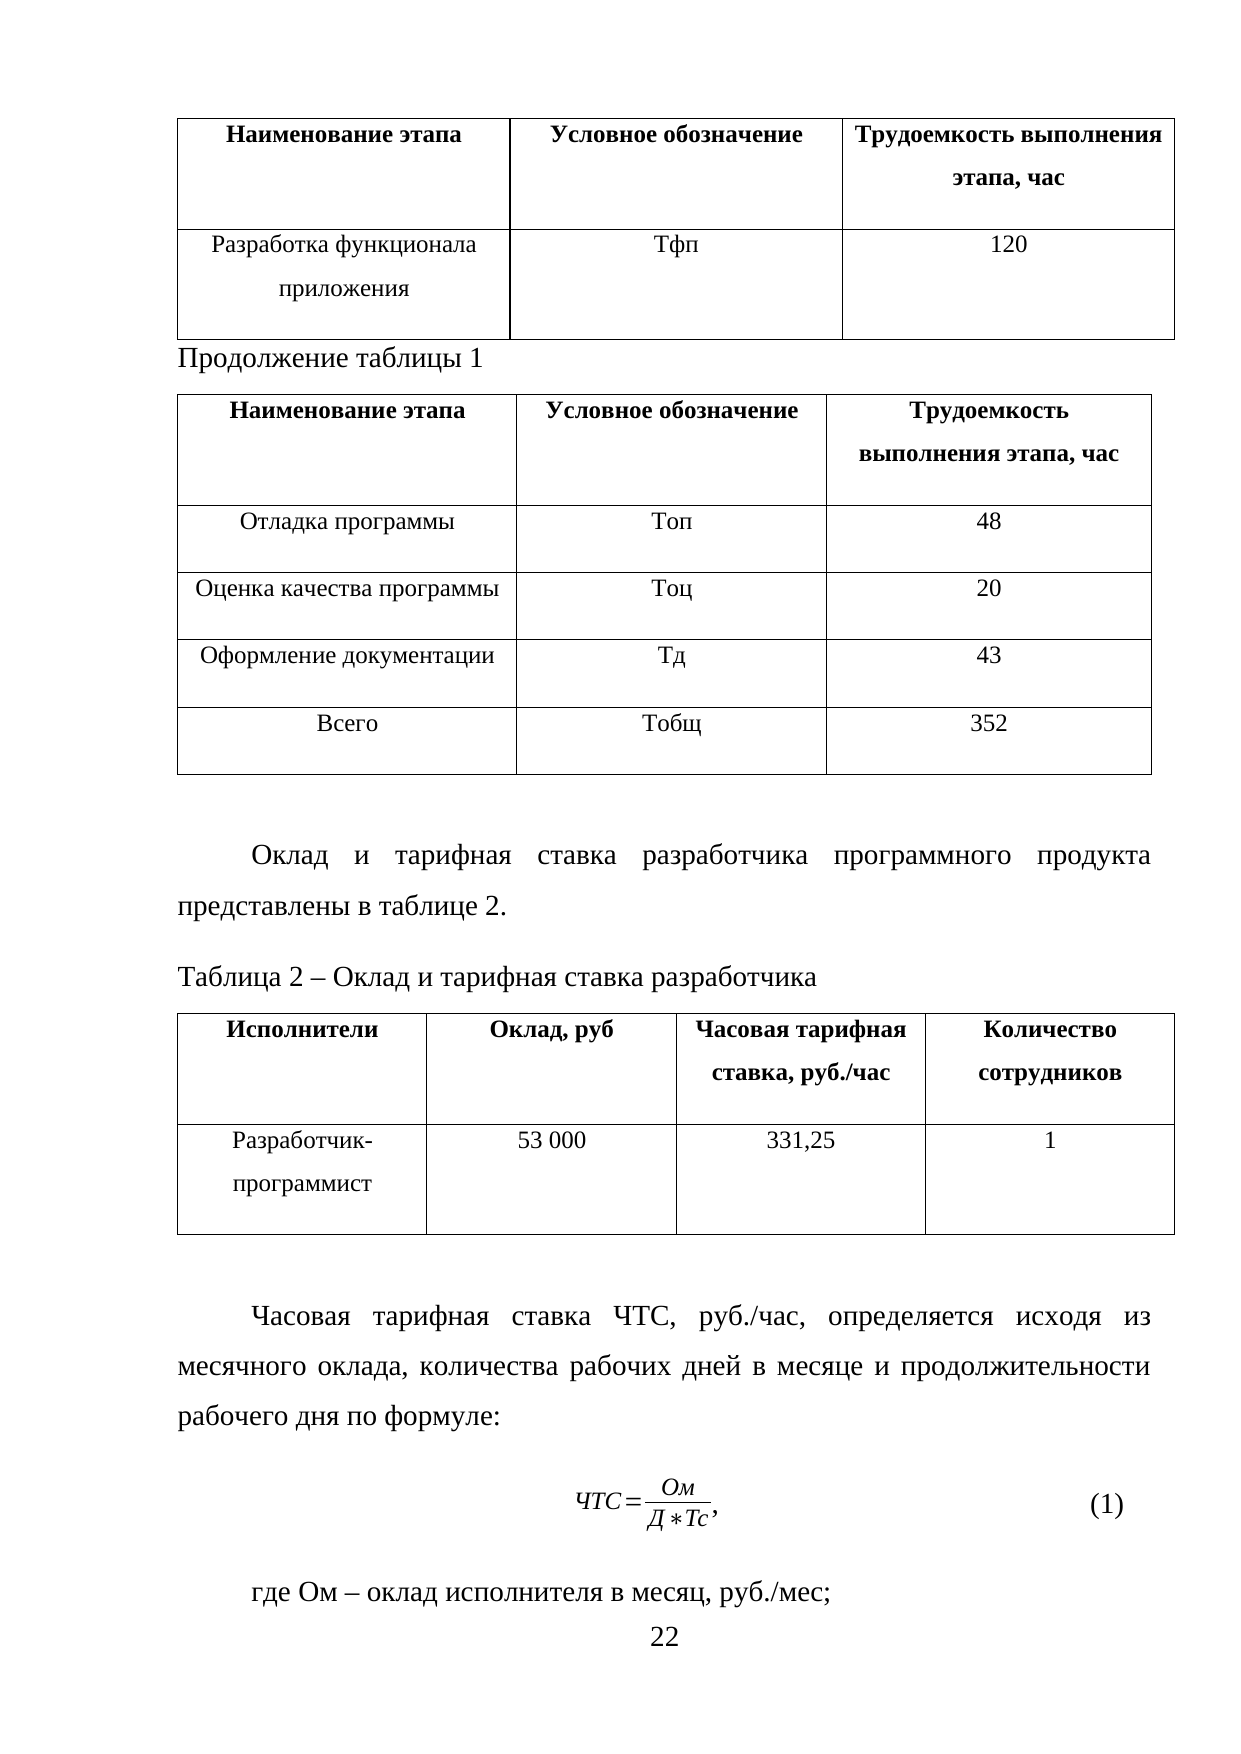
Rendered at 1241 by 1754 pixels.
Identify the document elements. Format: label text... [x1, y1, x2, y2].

text Продолжение таблицы 1 [177, 340, 1152, 373]
table_cell Топ [517, 506, 826, 572]
text Таблица 2 – Оклад и тарифная ставка разработчика [177, 959, 1152, 992]
table_header Оклад, руб [427, 1014, 676, 1124]
table_cell Оформление документации [178, 640, 516, 707]
table_header Наименование этапа [178, 119, 509, 228]
text где Ом – оклад исполнителя в месяц, руб./мес; [177, 1574, 1152, 1608]
table_cell 331,25 [677, 1125, 925, 1234]
table_cell Тфп [511, 230, 842, 339]
table_cell 53 000 [427, 1125, 676, 1234]
table_header Количество сотрудников [926, 1014, 1174, 1124]
table_cell 48 [827, 506, 1151, 572]
table_cell Разработка функционала приложения [178, 230, 509, 339]
table_header Исполнители [178, 1014, 426, 1124]
table_cell Тоц [517, 573, 826, 639]
table_cell Разработчик-программист [178, 1125, 426, 1234]
table_cell 20 [827, 573, 1151, 639]
table_header Наименование этапа [178, 395, 516, 505]
table_header Условное обозначение [511, 119, 842, 228]
table_header Трудоемкость выполнения этапа, час [827, 395, 1151, 505]
text , (1) [472, 1474, 1152, 1533]
table_cell Тд [517, 640, 826, 707]
table_header Трудоемкость выполнения этапа, час [843, 119, 1174, 228]
table_cell 120 [843, 230, 1174, 339]
table_cell Отладка программы [178, 506, 516, 572]
table_cell 352 [827, 708, 1151, 774]
table_cell Оценка качества программы [178, 573, 516, 639]
table_cell 1 [926, 1125, 1174, 1234]
text Оклад и тарифная ставка разработчика программного продукта представлены в таблице 2. [177, 837, 1152, 921]
table_cell Всего [178, 708, 516, 774]
text Часовая тарифная ставка ЧТС, руб./час, определяется исходя из месячного оклада, количества рабочих дней в месяце и продолжительности рабочего дня по формуле: [177, 1298, 1152, 1432]
table_cell Тобщ [517, 708, 826, 774]
table_cell 43 [827, 640, 1151, 707]
table_header Условное обозначение [517, 395, 826, 505]
table_header Часовая тарифная ставка, руб./час [677, 1014, 925, 1124]
